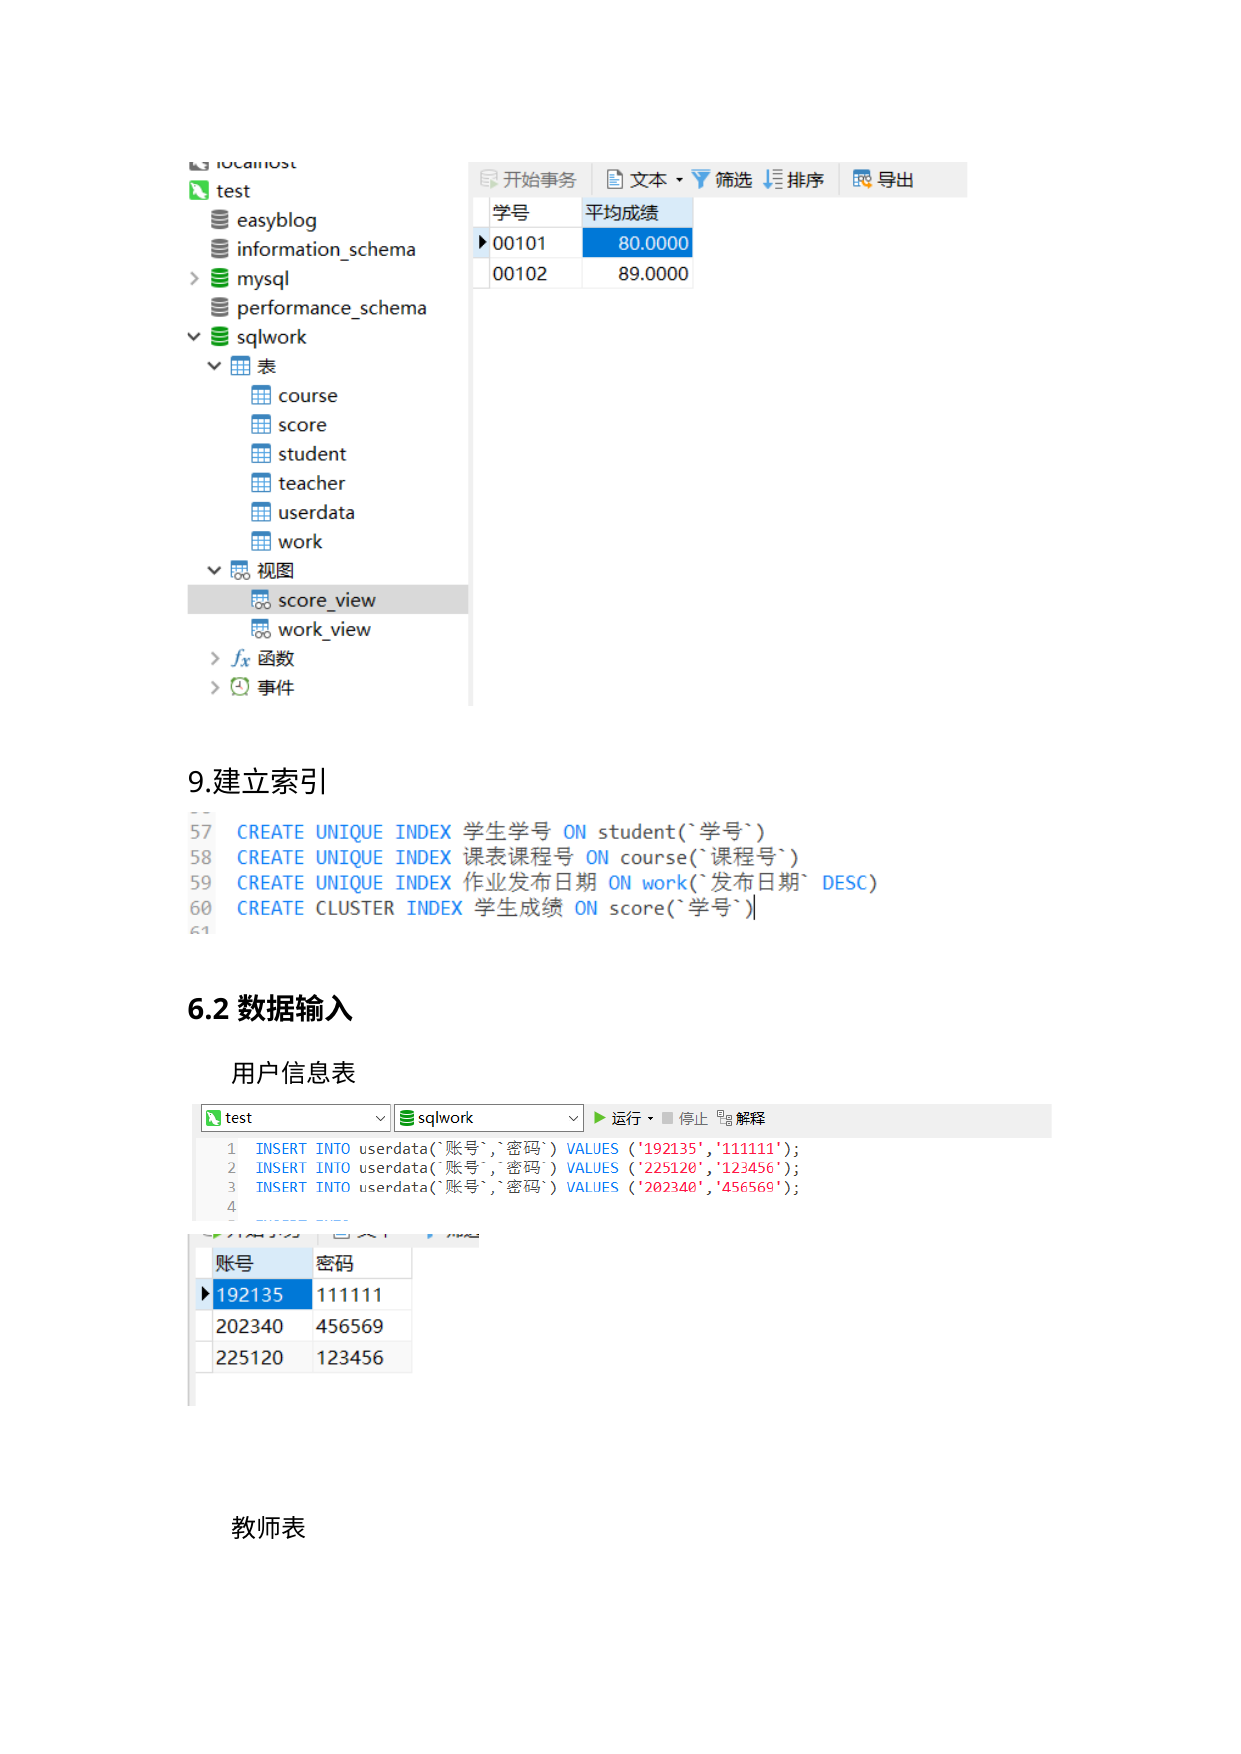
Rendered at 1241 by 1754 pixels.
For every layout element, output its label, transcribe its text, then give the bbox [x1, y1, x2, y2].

picture [187, 812, 934, 934]
list 9.建立索引 [187, 747, 1053, 812]
text 6.2 数据输入 [187, 974, 1053, 1039]
list 教师表 [187, 1494, 1053, 1559]
list 用户信息表 [187, 1039, 1053, 1104]
picture [187, 1234, 479, 1406]
picture [187, 1104, 1052, 1221]
picture [187, 162, 968, 706]
